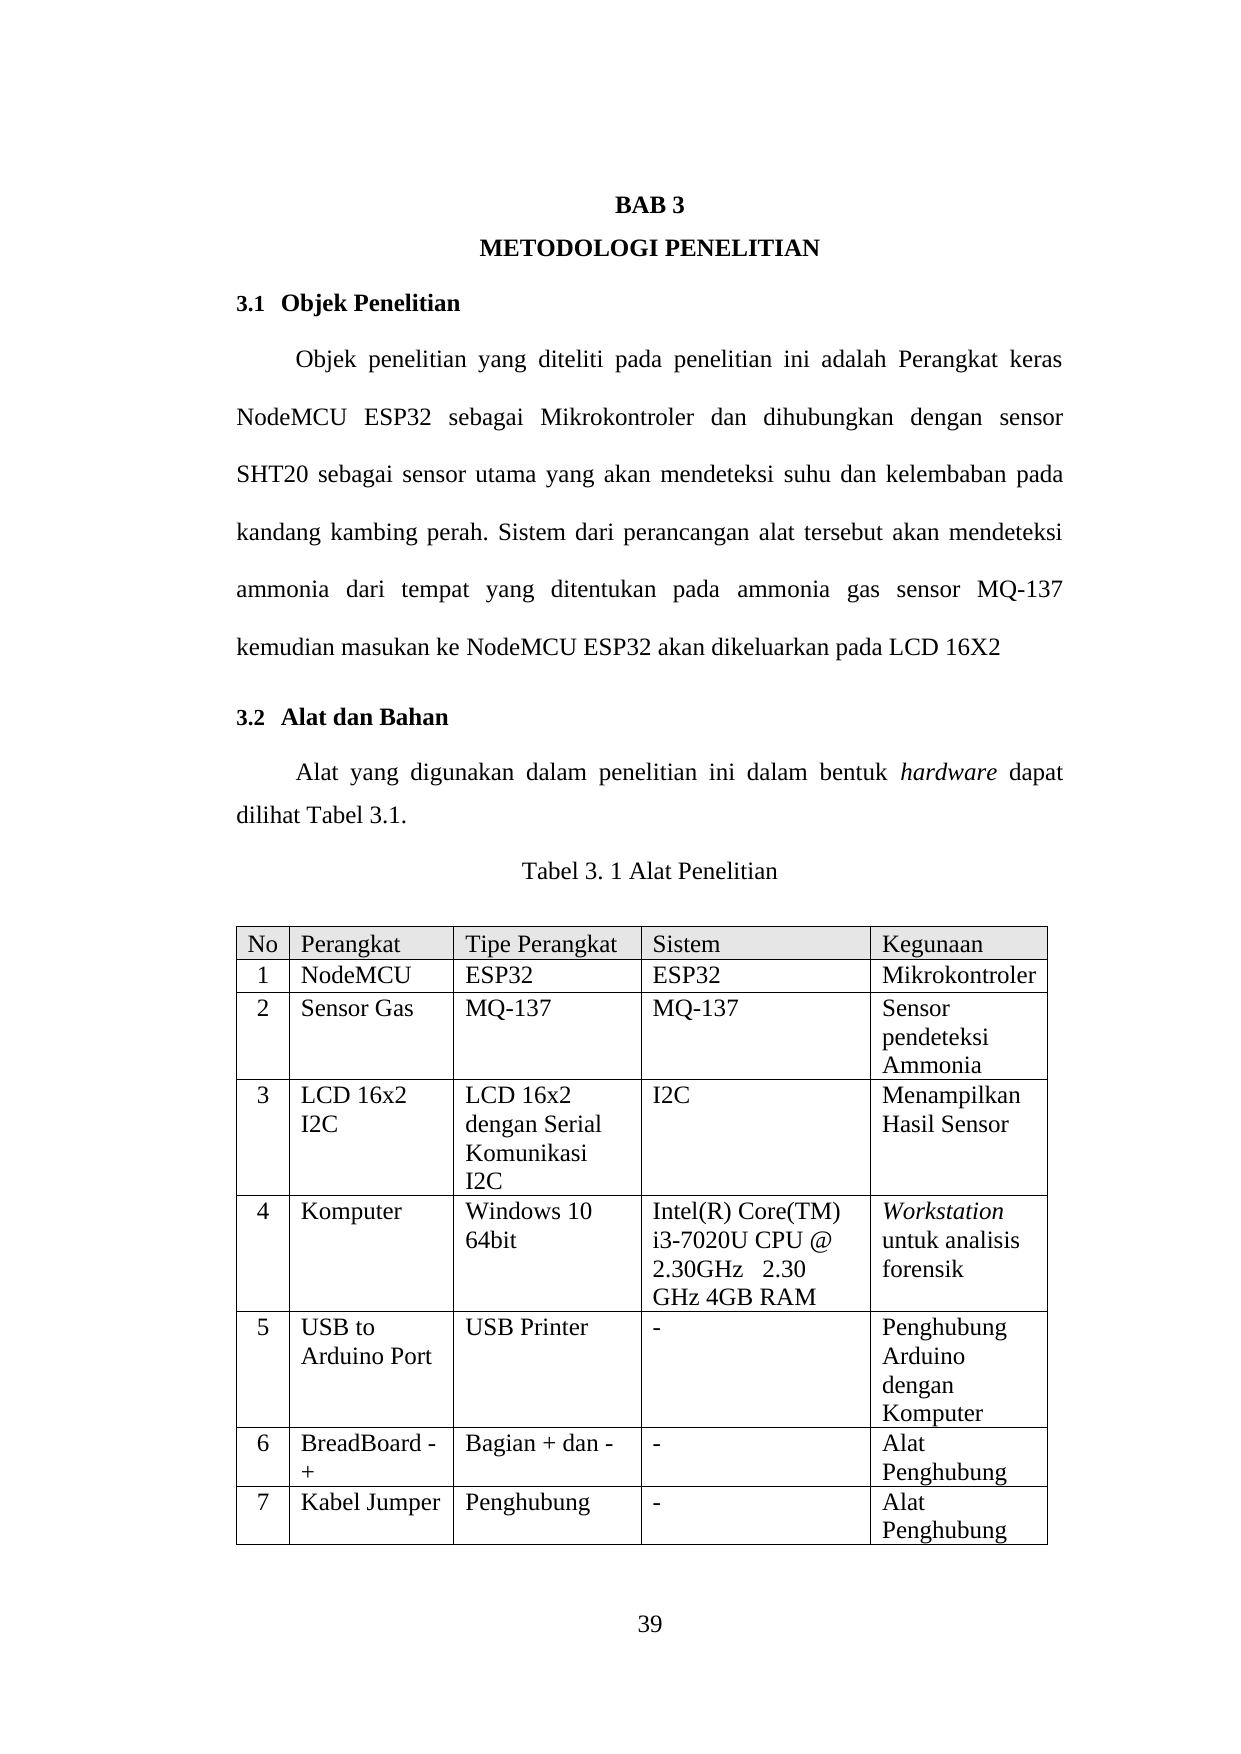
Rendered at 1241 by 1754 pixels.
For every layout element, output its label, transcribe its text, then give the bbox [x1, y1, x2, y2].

table_cell ESP32 [454, 960, 641, 992]
table_cell Intel(R) Core(TM) i3-7020U CPU @ 2.30GHz 2.30 GHz 4GB RAM [642, 1196, 870, 1311]
table_cell Kabel Jumper [290, 1487, 453, 1544]
subtitle Objek Penelitian [236, 288, 1063, 317]
table_cell Sensor Gas [290, 993, 453, 1079]
table_cell Bagian + dan - [454, 1428, 641, 1486]
table_cell Komputer [290, 1196, 453, 1311]
table_cell Mikrokontroler [871, 960, 1047, 992]
table_cell Workstation untuk analisis forensik [871, 1196, 1047, 1311]
table_cell Windows 10 64bit [454, 1196, 641, 1311]
table_cell Penghubung [454, 1487, 641, 1544]
table_cell - [642, 1428, 870, 1486]
table_cell 1 [237, 960, 289, 992]
text Alat yang digunakan dalam penelitian ini dalam bentuk hardware dapat dilihat Tabel 3.1. [236, 757, 1063, 829]
table_cell MQ-137 [454, 993, 641, 1079]
table_cell Sensor pendeteksi Ammonia [871, 993, 1047, 1079]
table_cell LCD 16x2 dengan Serial Komunikasi I2C [454, 1080, 641, 1195]
table_cell 2 [237, 993, 289, 1079]
table_cell BreadBoard -+ [290, 1428, 453, 1486]
table_cell Menampilkan Hasil Sensor [871, 1080, 1047, 1195]
table_cell Penghubung Arduino dengan Komputer [871, 1312, 1047, 1427]
table_cell ESP32 [642, 960, 870, 992]
table_cell - [642, 1312, 870, 1427]
text Objek penelitian yang diteliti pada penelitian ini adalah Perangkat keras NodeMCU ESP32 sebagai Mikrokontroler dan dihubungkan dengan sensor SHT20 sebagai sensor utama yang akan mendeteksi suhu dan kelembaban pada kandang kambing perah. Sistem dari perancangan alat tersebut akan mendeteksi ammonia dari tempat yang ditentukan pada ammonia gas sensor MQ-137 kemudian masukan ke NodeMCU ESP32 akan dikeluarkan pada LCD 16X2 [236, 344, 1063, 660]
table_cell - [642, 1487, 870, 1544]
table_header Tipe Perangkat [454, 927, 641, 959]
text Tabel 3. 1 Alat Penelitian [236, 856, 1063, 885]
table_cell Alat Penghubung [871, 1428, 1047, 1486]
subtitle BAB 3 METODOLOGI PENELITIAN [236, 190, 1063, 262]
table_header Perangkat [290, 927, 453, 959]
table_cell Alat Penghubung [871, 1487, 1047, 1544]
table_header Kegunaan [871, 927, 1047, 959]
table_cell 7 [237, 1487, 289, 1544]
table_cell 4 [237, 1196, 289, 1311]
table_header No [237, 927, 289, 959]
table_cell USB to Arduino Port [290, 1312, 453, 1427]
table_cell 5 [237, 1312, 289, 1427]
table_cell USB Printer [454, 1312, 641, 1427]
table_cell LCD 16x2 I2C [290, 1080, 453, 1195]
table_cell MQ-137 [642, 993, 870, 1079]
subtitle Alat dan Bahan [236, 702, 1063, 730]
table_cell 3 [237, 1080, 289, 1195]
table_cell NodeMCU [290, 960, 453, 992]
table_header Sistem [642, 927, 870, 959]
table_cell I2C [642, 1080, 870, 1195]
table_cell 6 [237, 1428, 289, 1486]
